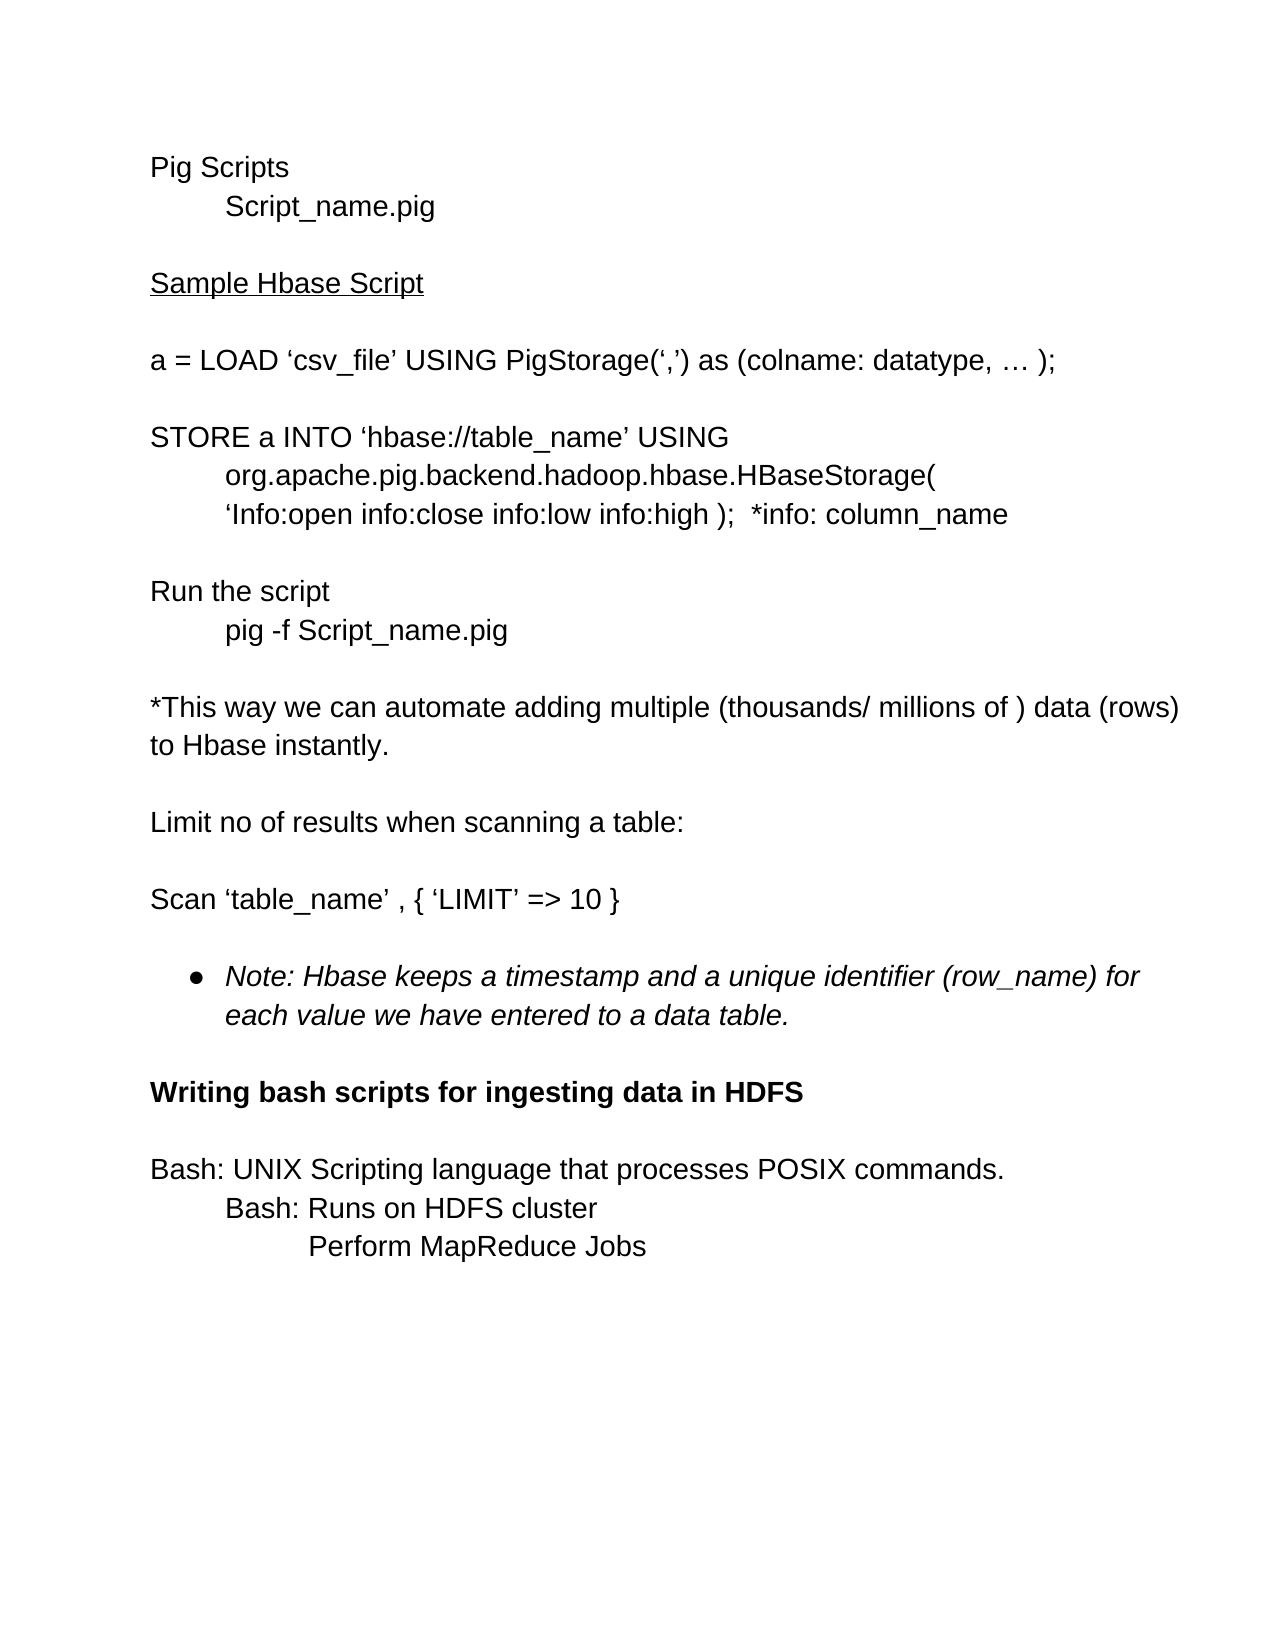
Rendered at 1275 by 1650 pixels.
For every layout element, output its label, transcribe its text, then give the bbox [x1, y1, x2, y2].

text Scan ‘table_name’ , { ‘LIMIT’ => 10 } [150, 882, 1209, 916]
text Run the script [150, 574, 1209, 607]
text pig -f Script_name.pig [150, 612, 1209, 646]
text Writing bash scripts for ingesting data in HDFS [150, 1075, 1209, 1108]
text Script_name.pig [150, 188, 1209, 222]
text Sample Hbase Script [150, 266, 1209, 299]
text Perform MapReduce Jobs [150, 1229, 1209, 1263]
list Note: Hbase keeps a timestamp and a unique identifier (row_name) for each value we have entered to a data table. [187, 959, 1209, 1031]
text Bash: UNIX Scripting language that processes POSIX commands. [150, 1152, 1209, 1186]
text org.apache.pig.backend.hadoop.hbase.HBaseStorage( [150, 458, 1209, 492]
text ‘Info:open info:close info:low info:high ); *info: column_name [150, 497, 1209, 530]
text *This way we can automate adding multiple (thousands/ millions of ) data (rows) to Hbase instantly. [150, 689, 1209, 762]
text Limit no of results when scanning a table: [150, 805, 1209, 839]
text Pig Scripts [150, 150, 1209, 183]
text STORE a INTO ‘hbase://table_name’ USING [150, 420, 1209, 453]
text a = LOAD ‘csv_file’ USING PigStorage(‘,’) as (colname: datatype, … ); [150, 343, 1209, 376]
text Bash: Runs on HDFS cluster [150, 1191, 1209, 1224]
